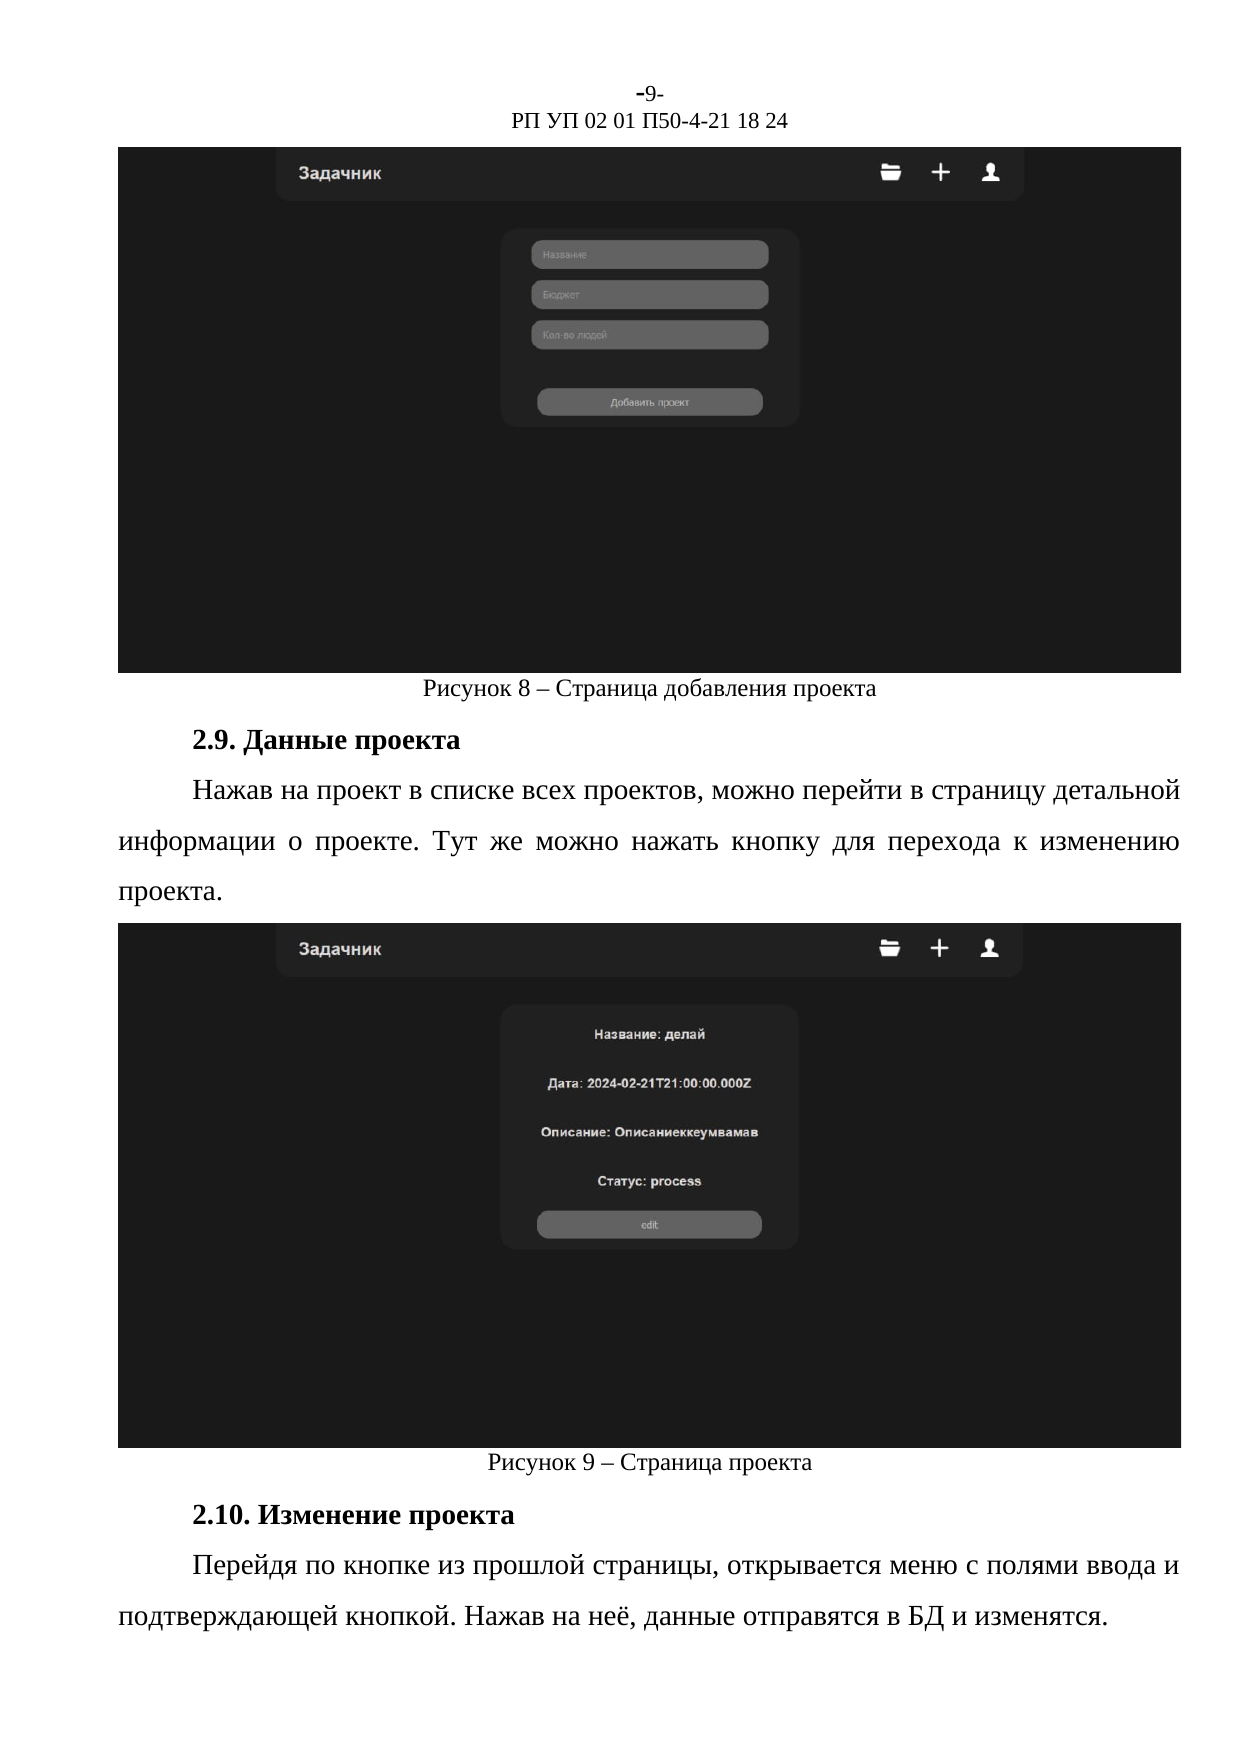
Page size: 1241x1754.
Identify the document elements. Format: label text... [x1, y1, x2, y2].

text Рисунок 9 – Страница проекта [118, 1448, 1181, 1476]
text Перейдя по кнопке из прошлой страницы, открывается меню с полями ввода и подтверждающей кнопкой. Нажав на неё, данные отправятся в БД и изменятся. [118, 1547, 1181, 1631]
text Нажав на проект в списке всех проектов, можно перейти в страницу детальной информации о проекте. Тут же можно нажать кнопку для перехода к изменению проекта. [118, 772, 1181, 907]
subtitle Изменение проекта [118, 1497, 1181, 1531]
picture [118, 923, 1182, 1448]
subtitle Данные проекта [118, 722, 1181, 756]
picture [118, 147, 1182, 673]
text Рисунок 8 – Страница добавления проекта [118, 673, 1181, 701]
